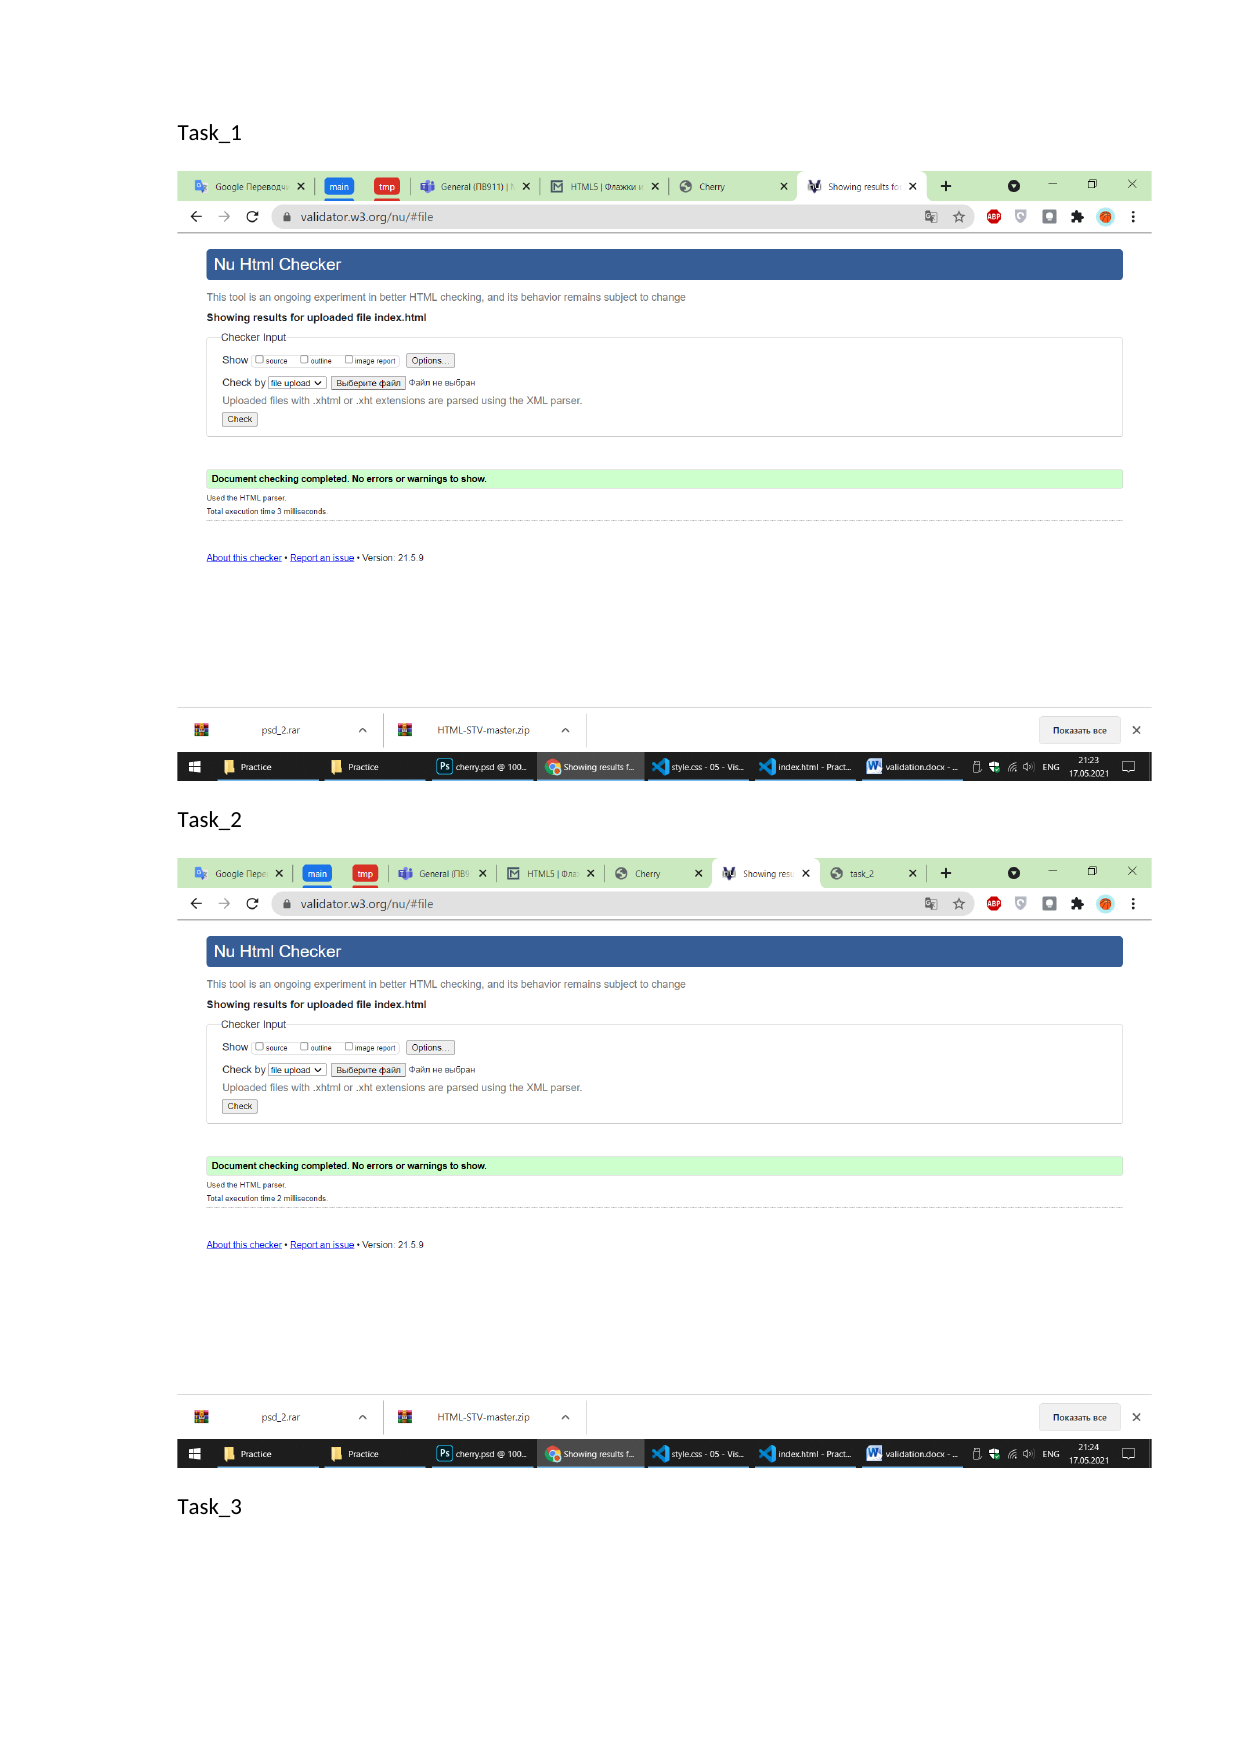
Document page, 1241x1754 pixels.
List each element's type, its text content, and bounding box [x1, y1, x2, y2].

text Task_3 [177, 1492, 1152, 1520]
picture [177, 858, 1152, 1468]
text Task_1 [177, 118, 1152, 146]
text Task_2 [177, 805, 1152, 833]
picture [177, 171, 1152, 781]
